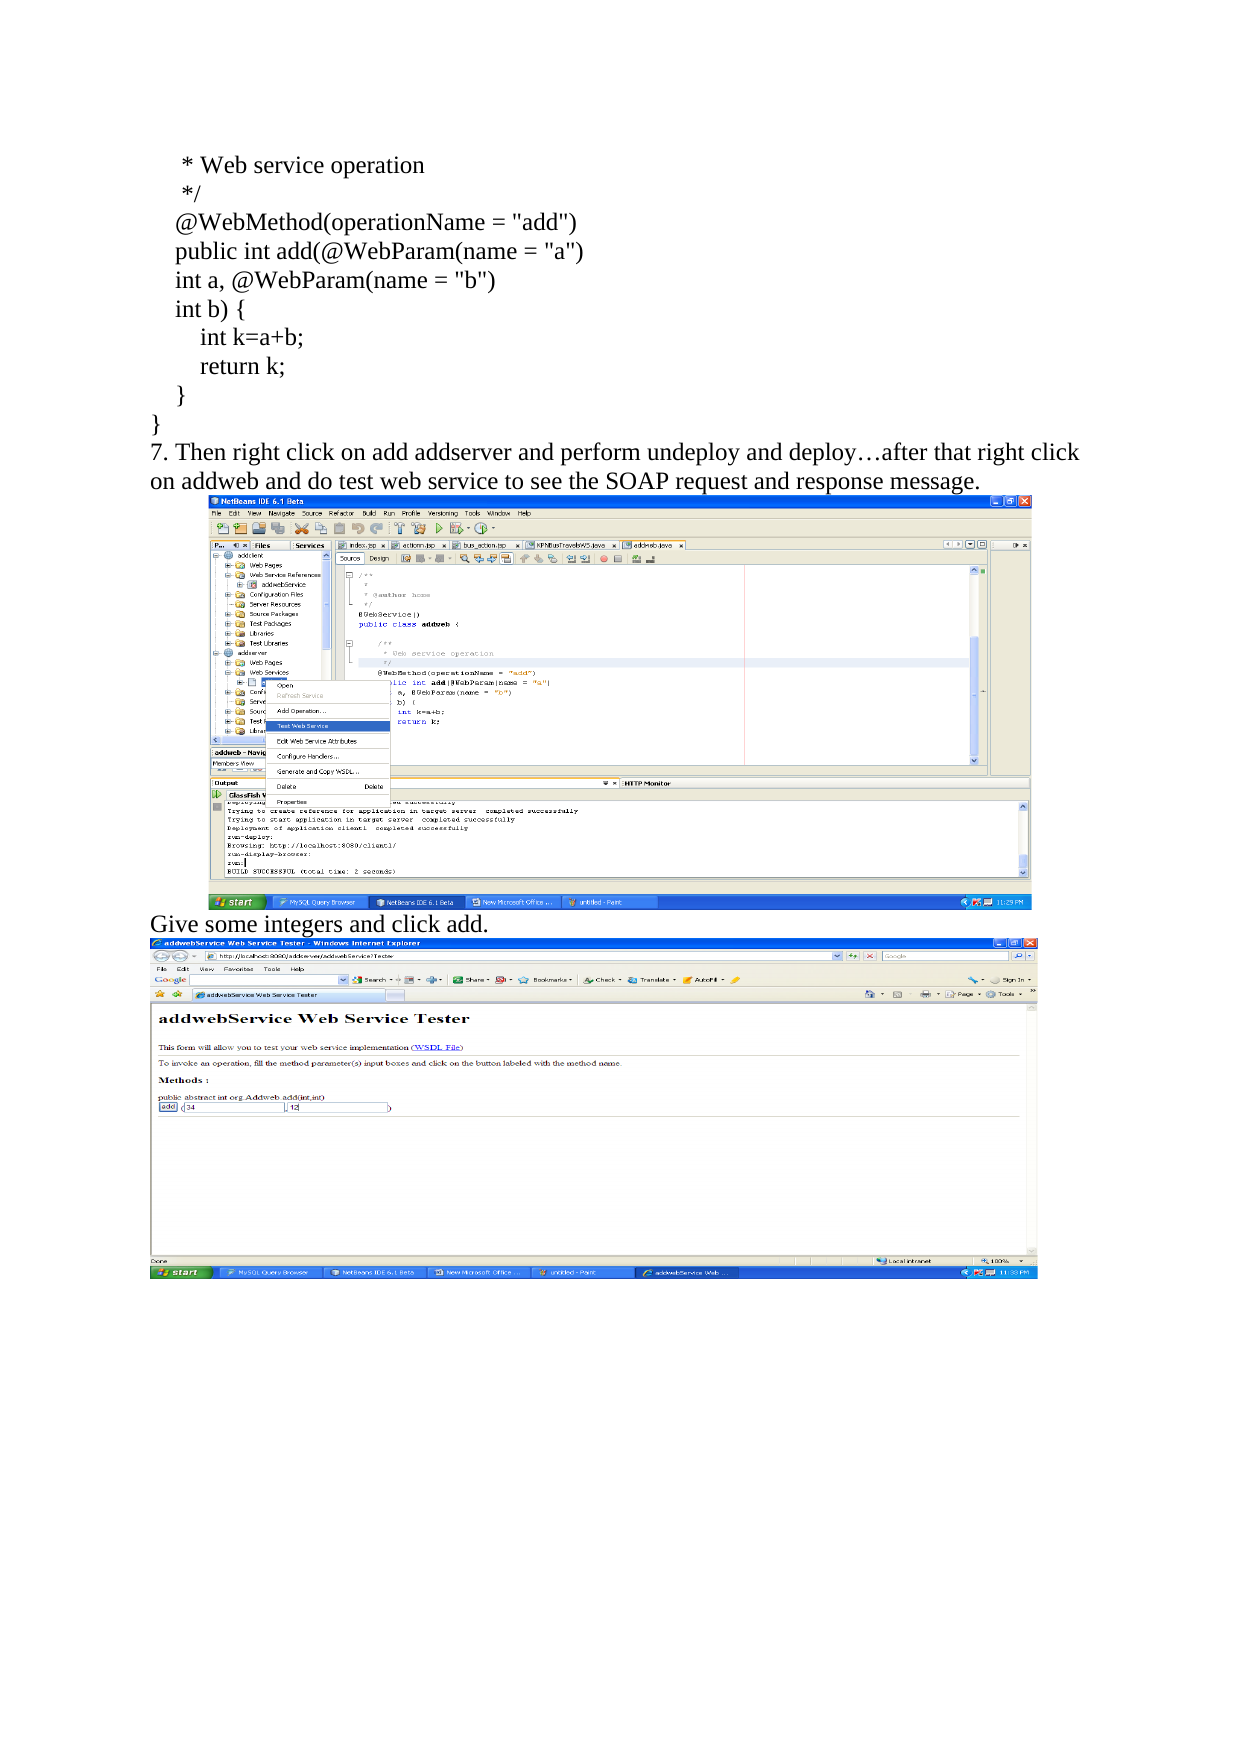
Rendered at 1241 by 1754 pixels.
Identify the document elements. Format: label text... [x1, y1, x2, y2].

text @WebMethod(operationName = "add") [150, 207, 1090, 236]
picture [150, 938, 1038, 1279]
text int a, @WebParam(name = "b") [150, 265, 1090, 294]
text int k=a+b; [150, 322, 1090, 351]
text Give some integers and click add. [150, 909, 1090, 938]
text } [150, 409, 1090, 437]
text return k; [150, 351, 1090, 380]
text } [150, 380, 1090, 409]
text int b) { [150, 294, 1090, 322]
text * Web service operation [150, 150, 1090, 179]
text 7. Then right click on add addserver and perform undeploy and deploy…after that right click on addweb and do test web service to see the SOAP request and response message. [150, 437, 1090, 495]
picture [208, 495, 1032, 910]
text public int add(@WebParam(name = "a") [150, 236, 1090, 265]
text */ [150, 179, 1090, 207]
